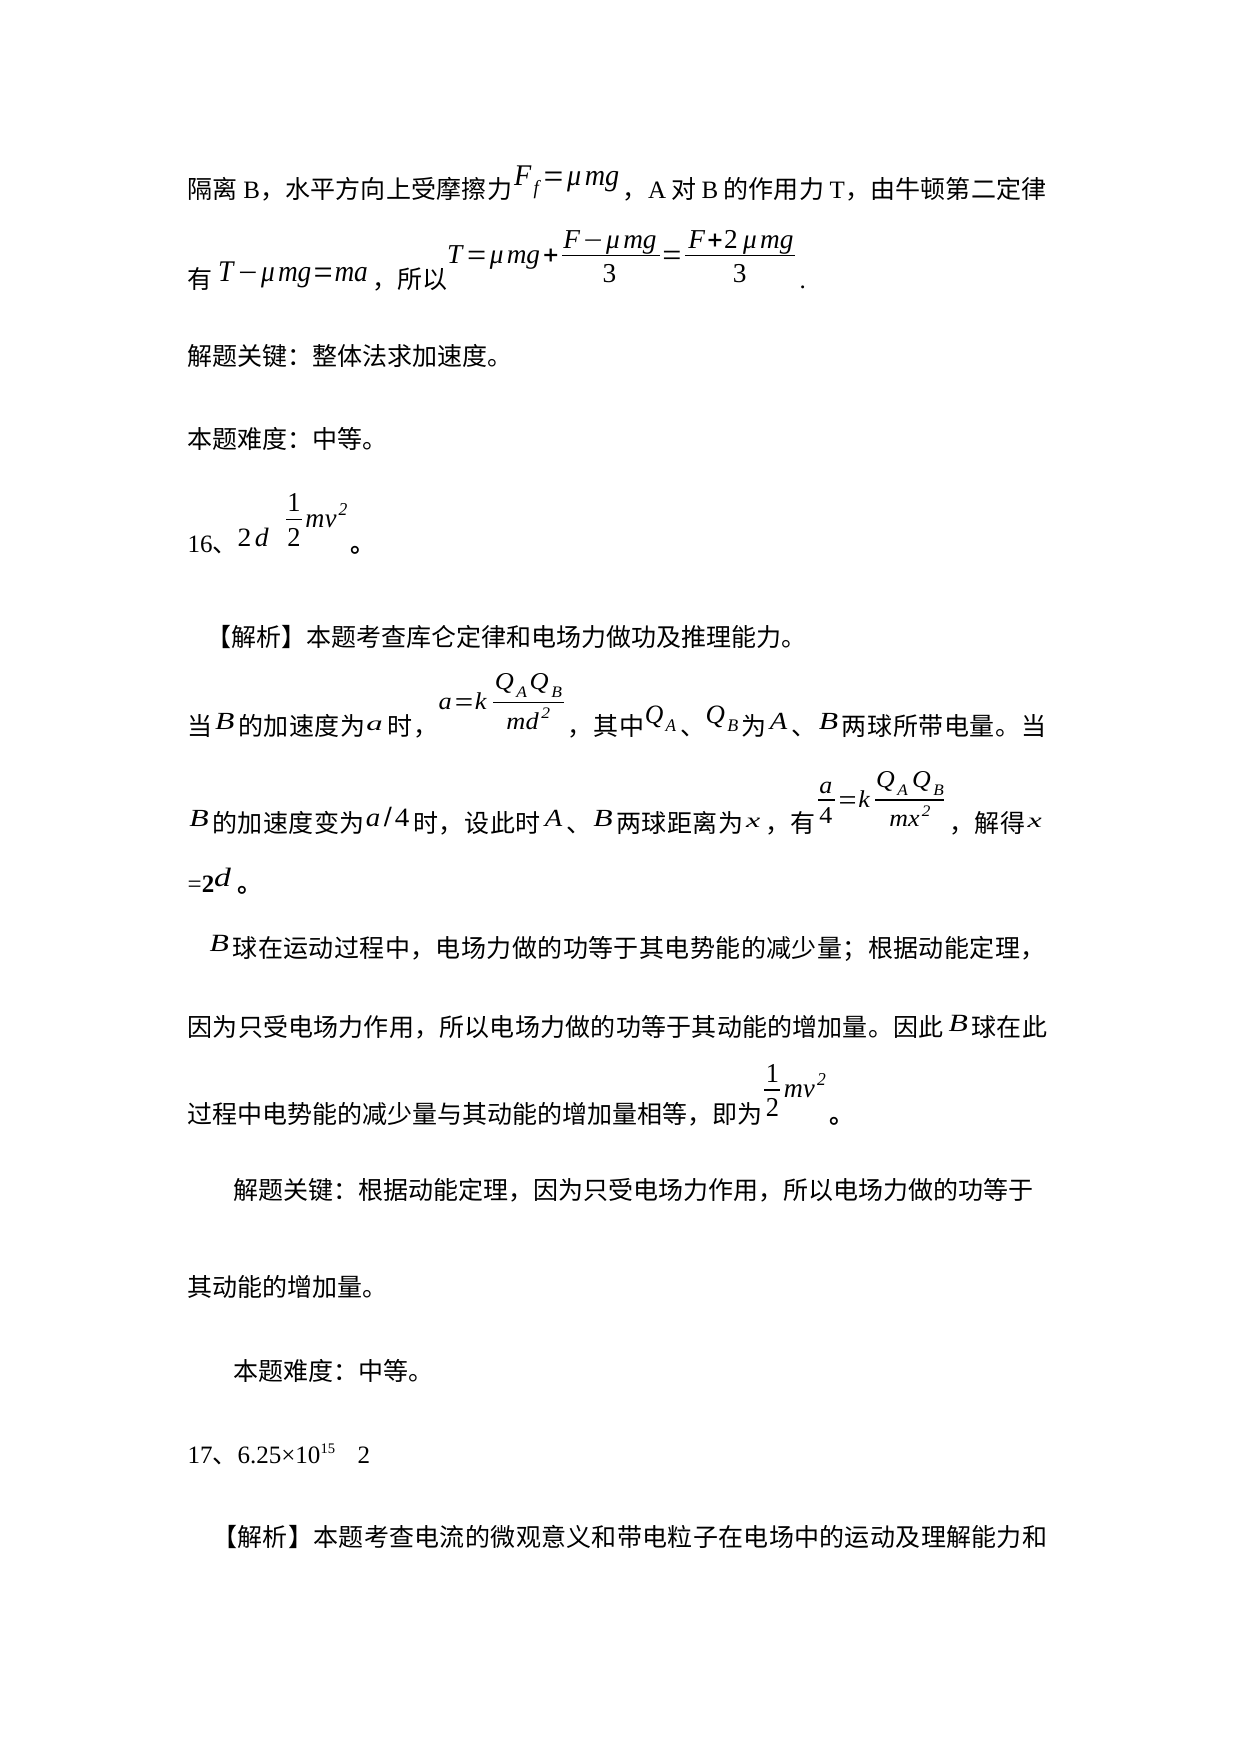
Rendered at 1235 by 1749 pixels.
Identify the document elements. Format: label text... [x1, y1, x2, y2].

text 解题关键：整体法求加速度。 [187, 322, 1047, 387]
text 当的加速度为时，，其中、为、两球所带电量。当的加速度变为时，设此时、两球距离为，有，解得=2。 [187, 668, 1047, 928]
text 球在运动过程中，电场力做的功等于其电势能的减少量；根据动能定理，因为只受电场力作用，所以电场力做的功等于其动能的增加量。因此球在此过程中电势能的减少量与其动能的增加量相等，即为。 [187, 928, 1047, 1156]
text 【解析】本题考查库仑定律和电场力做功及推理能力。 [187, 603, 1047, 668]
text 解题关键：根据动能定理，因为只受电场力作用，所以电场力做的功等于其动能的增加量。 [187, 1156, 1047, 1318]
text 隔离B，水平方向上受摩擦力，A对B的作用力T，由牛顿第二定律有 ，所以. [187, 159, 1047, 322]
text 本题难度：中等。 [187, 1337, 1047, 1402]
text 17、6.25×1015 2 [187, 1420, 1047, 1485]
text 16、 。 [187, 488, 1047, 585]
text 【解析】本题考查电流的微观意义和带电粒子在电场中的运动及理解能力和推理能力。 [187, 1503, 1047, 1568]
text 本题难度：中等。 [187, 405, 1047, 470]
